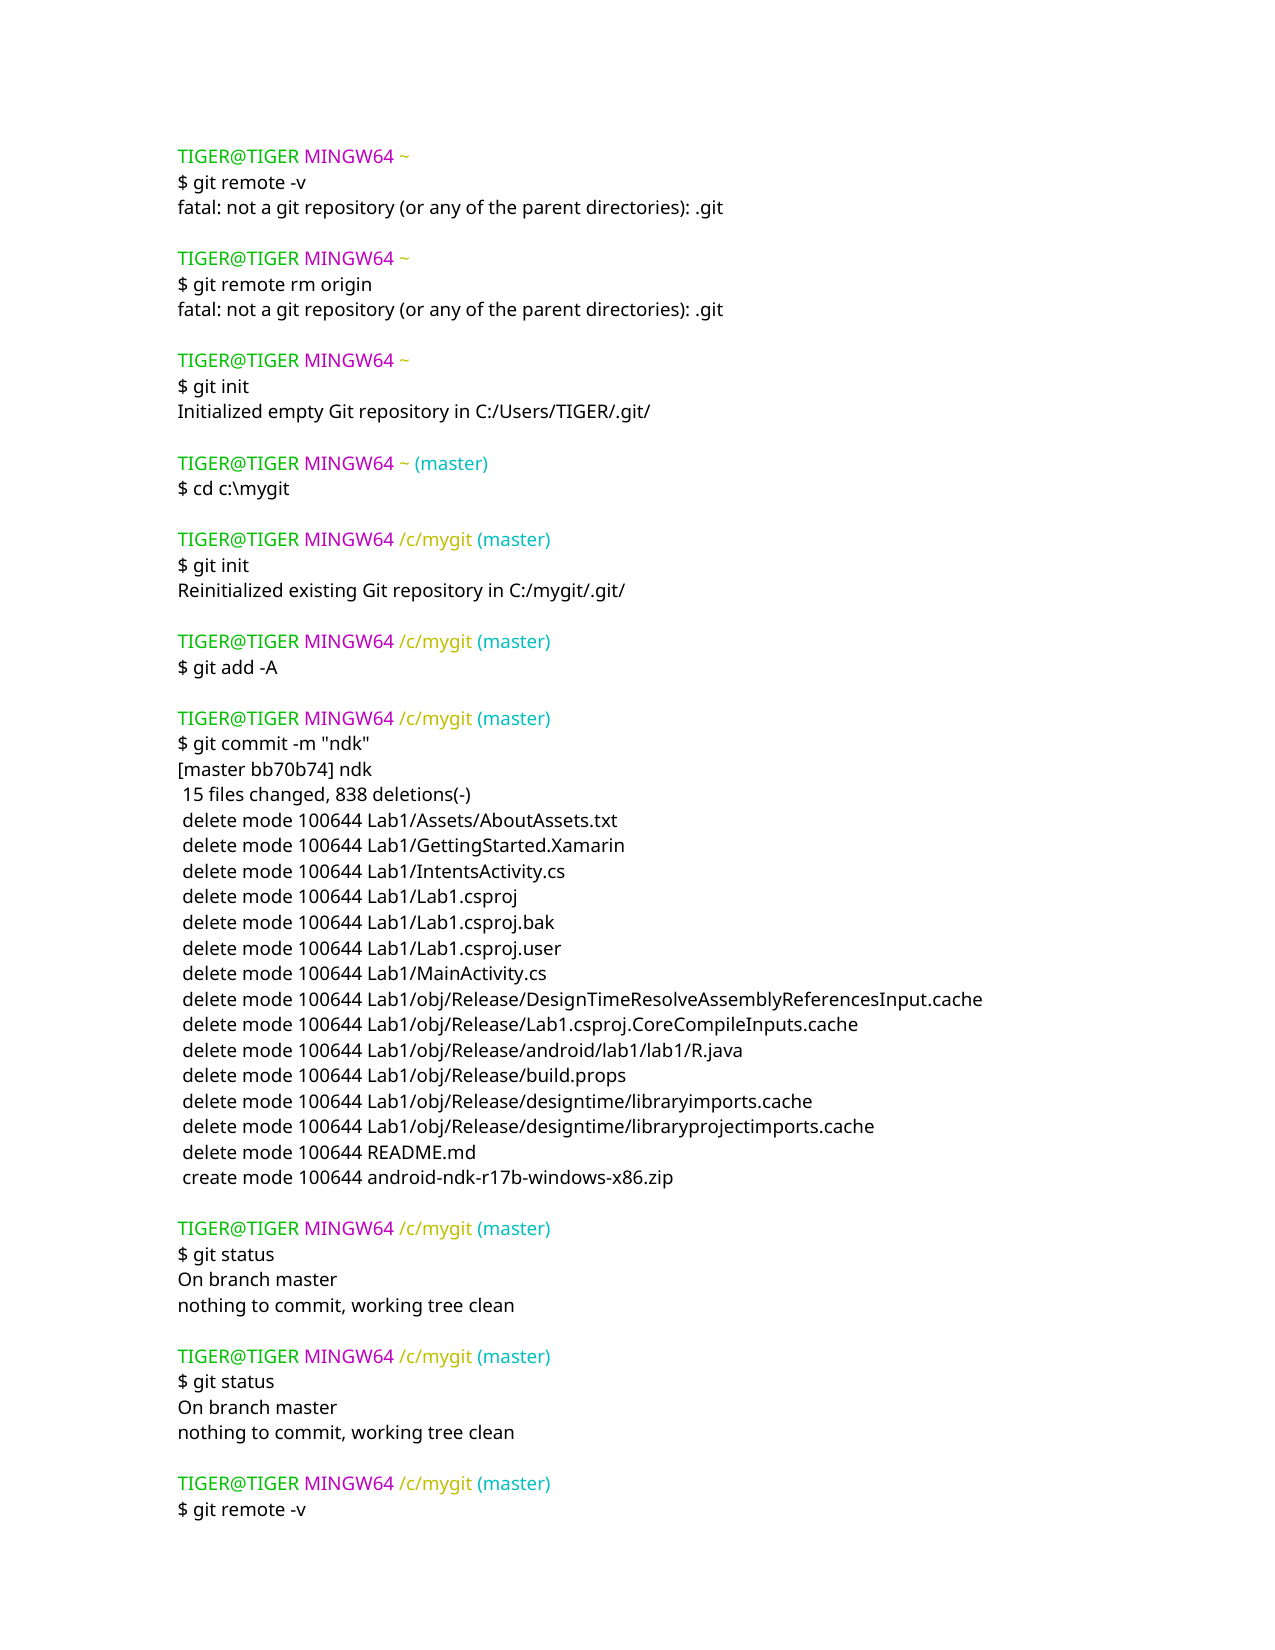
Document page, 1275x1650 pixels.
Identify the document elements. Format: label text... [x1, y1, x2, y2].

text $ git remote -v [177, 1496, 1186, 1522]
text delete mode 100644 Lab1/GettingStarted.Xamarin [177, 833, 1186, 858]
text delete mode 100644 Lab1/obj/Release/DesignTimeResolveAssemblyReferencesInput.cache [177, 986, 1186, 1011]
text TIGER@TIGER MINGW64 ~ [177, 144, 1186, 169]
text delete mode 100644 Lab1/obj/Release/designtime/libraryprojectimports.cache [177, 1113, 1186, 1139]
text delete mode 100644 Lab1/IntentsActivity.cs [177, 858, 1186, 884]
text [master bb70b74] ndk [177, 756, 1186, 782]
text TIGER@TIGER MINGW64 /c/mygit (master) [177, 1471, 1186, 1496]
text Initialized empty Git repository in C:/Users/TIGER/.git/ [177, 399, 1186, 424]
text $ git remote -v [177, 169, 1186, 195]
text TIGER@TIGER MINGW64 /c/mygit (master) [177, 1216, 1186, 1241]
text $ git init [177, 373, 1186, 399]
text delete mode 100644 Lab1/Lab1.csproj.user [177, 935, 1186, 960]
text $ git add -A [177, 654, 1186, 679]
text TIGER@TIGER MINGW64 /c/mygit (master) [177, 705, 1186, 731]
text fatal: not a git repository (or any of the parent directories): .git [177, 297, 1186, 322]
text $ git remote rm origin [177, 271, 1186, 297]
text delete mode 100644 Lab1/obj/Release/android/lab1/lab1/R.java [177, 1037, 1186, 1062]
text On branch master [177, 1267, 1186, 1292]
text On branch master [177, 1394, 1186, 1420]
text delete mode 100644 Lab1/obj/Release/build.props [177, 1062, 1186, 1088]
text delete mode 100644 Lab1/MainActivity.cs [177, 960, 1186, 986]
text $ git init [177, 552, 1186, 577]
text nothing to commit, working tree clean [177, 1420, 1186, 1445]
text TIGER@TIGER MINGW64 /c/mygit (master) [177, 526, 1186, 552]
text TIGER@TIGER MINGW64 /c/mygit (master) [177, 1343, 1186, 1369]
text 15 files changed, 838 deletions(-) [177, 782, 1186, 807]
text nothing to commit, working tree clean [177, 1292, 1186, 1318]
text delete mode 100644 Lab1/Lab1.csproj [177, 884, 1186, 909]
text delete mode 100644 Lab1/obj/Release/designtime/libraryimports.cache [177, 1088, 1186, 1113]
text $ git status [177, 1241, 1186, 1267]
text create mode 100644 android-ndk-r17b-windows-x86.zip [177, 1164, 1186, 1190]
text $ git commit -m "ndk" [177, 731, 1186, 756]
text delete mode 100644 Lab1/obj/Release/Lab1.csproj.CoreCompileInputs.cache [177, 1011, 1186, 1037]
text fatal: not a git repository (or any of the parent directories): .git [177, 195, 1186, 220]
text $ git status [177, 1369, 1186, 1394]
text delete mode 100644 Lab1/Lab1.csproj.bak [177, 909, 1186, 935]
text TIGER@TIGER MINGW64 ~ [177, 246, 1186, 271]
text TIGER@TIGER MINGW64 /c/mygit (master) [177, 628, 1186, 654]
text $ cd c:\mygit [177, 475, 1186, 501]
text TIGER@TIGER MINGW64 ~ [177, 348, 1186, 373]
text Reinitialized existing Git repository in C:/mygit/.git/ [177, 577, 1186, 603]
text delete mode 100644 README.md [177, 1139, 1186, 1164]
text TIGER@TIGER MINGW64 ~ (master) [177, 450, 1186, 475]
text delete mode 100644 Lab1/Assets/AboutAssets.txt [177, 807, 1186, 833]
